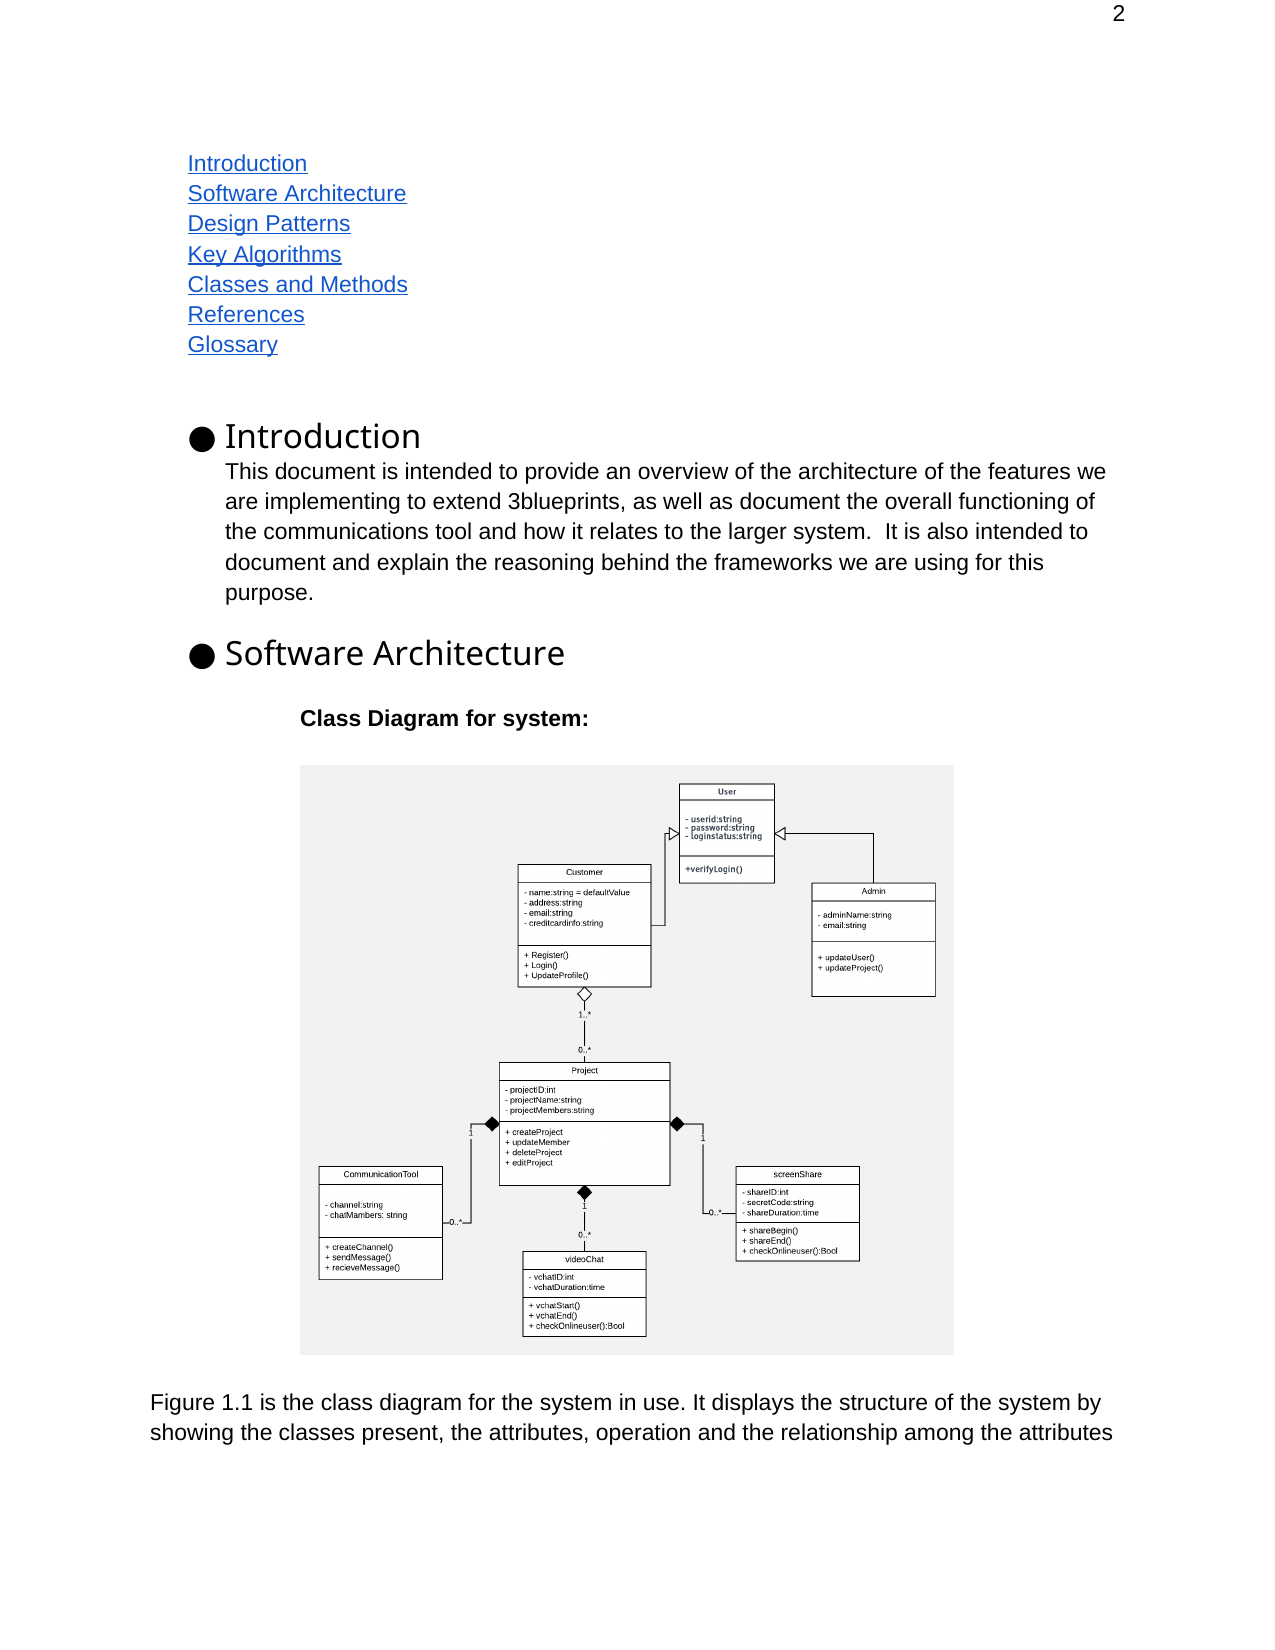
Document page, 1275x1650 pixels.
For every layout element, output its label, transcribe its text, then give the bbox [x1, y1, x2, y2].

text This document is intended to provide an overview of the architecture of the features we are implementing to extend 3blueprints, as well as document the overall functioning of the communications tool and how it relates to the larger system. It is also intended to document and explain the reasoning behind the frameworks we are using for this purpose. [225, 458, 1125, 605]
text Class Diagram for system: [150, 705, 1125, 732]
picture [300, 765, 954, 1355]
subtitle Introduction [187, 412, 1125, 458]
text Figure 1.1 is the class diagram for the system in use. It displays the structure of the system by showing the classes present, the attributes, operation and the relationship among the attributes [150, 1389, 1125, 1446]
subtitle Software Architecture [187, 630, 1125, 675]
